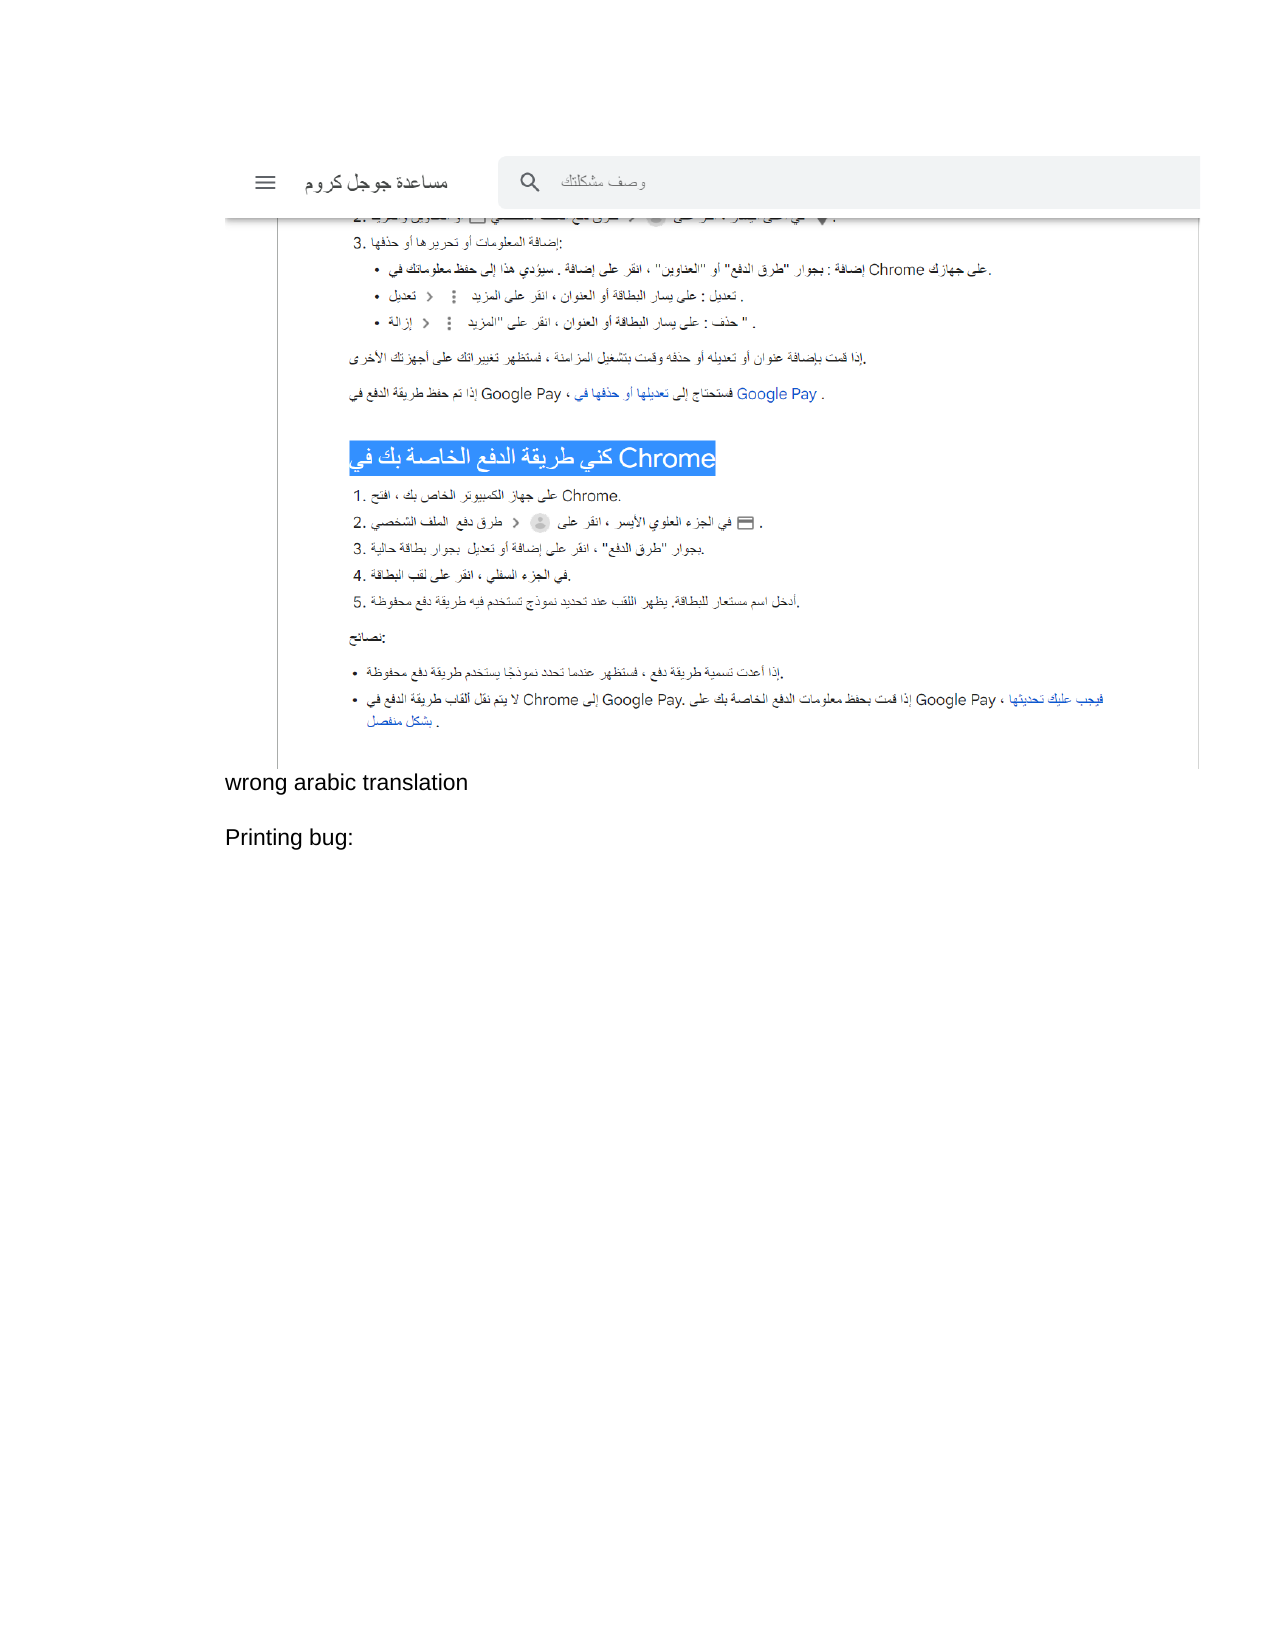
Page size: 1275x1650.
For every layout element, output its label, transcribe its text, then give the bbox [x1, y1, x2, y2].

text Printing bug: [225, 824, 1125, 850]
text wrong arabic translation [225, 769, 1125, 795]
picture [225, 150, 1200, 769]
